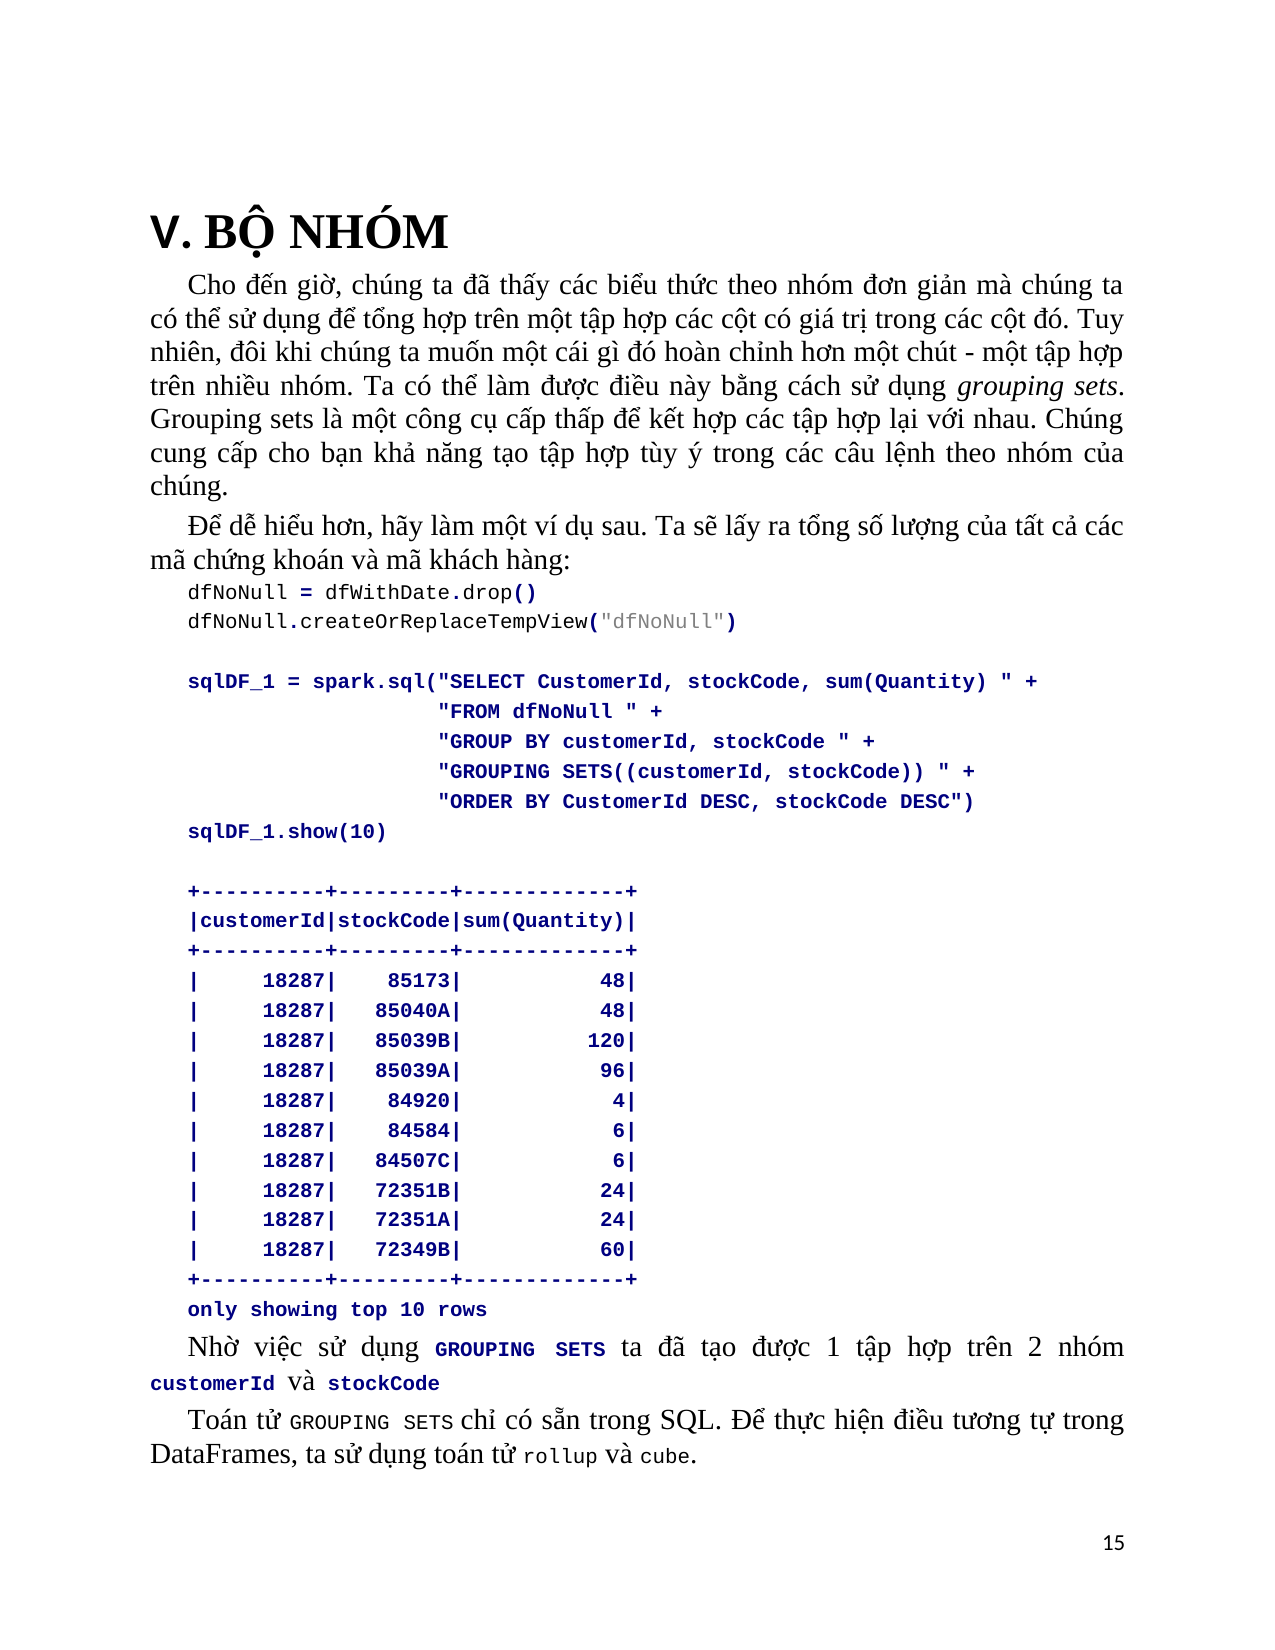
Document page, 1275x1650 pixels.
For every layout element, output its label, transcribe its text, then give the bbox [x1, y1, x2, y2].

text | 18287| 85039A| 96| [150, 1060, 1125, 1084]
text | 18287| 84584| 6| [150, 1120, 1125, 1143]
text only showing top 10 rows [150, 1299, 1125, 1323]
text | 18287| 85040A| 48| [150, 1000, 1125, 1024]
text +----------+---------+-------------+ [150, 1269, 1125, 1293]
text sqlDF_1.show(10) [150, 821, 1125, 844]
text "GROUPING SETS((customerId, stockCode)) " + [150, 761, 1125, 785]
text "FROM dfNoNull " + [150, 701, 1125, 725]
text "ORDER BY CustomerId DESC, stockCode DESC") [150, 791, 1125, 814]
text +----------+---------+-------------+ [150, 940, 1125, 964]
text sqlDF_1 = spark.sql("SELECT CustomerId, stockCode, sum(Quantity) " + [150, 671, 1125, 695]
text Toán tử GROUPING SETS chỉ có sẵn trong SQL. Để thực hiện điều tương tự trong DataFrames, ta sử dụng toán tử rollup và cube. [150, 1402, 1125, 1469]
text | 18287| 72349B| 60| [150, 1239, 1125, 1263]
subtitle V. BỘ NHÓM [150, 200, 1125, 261]
text | 18287| 85039B| 120| [150, 1030, 1125, 1054]
text dfNoNull = dfWithDate.drop() [150, 582, 1125, 605]
text |customerId|stockCode|sum(Quantity)| [150, 911, 1125, 934]
text Nhờ việc sử dụng GROUPING SETS ta đã tạo được 1 tập hợp trên 2 nhóm customerId và stockCode [150, 1329, 1125, 1396]
text | 18287| 72351A| 24| [150, 1209, 1125, 1233]
text | 18287| 72351B| 24| [150, 1179, 1125, 1203]
text dfNoNull.createOrReplaceTempView("dfNoNull") [150, 612, 1125, 635]
text +----------+---------+-------------+ [150, 881, 1125, 904]
text | 18287| 84920| 4| [150, 1090, 1125, 1113]
text "GROUP BY customerId, stockCode " + [150, 731, 1125, 755]
text Để dễ hiểu hơn, hãy làm một ví dụ sau. Ta sẽ lấy ra tổng số lượng của tất cả các mã chứng khoán và mã khách hàng: [150, 508, 1125, 575]
text | 18287| 84507C| 6| [150, 1150, 1125, 1173]
text | 18287| 85173| 48| [150, 970, 1125, 994]
text Cho đến giờ, chúng ta đã thấy các biểu thức theo nhóm đơn giản mà chúng ta có thể sử dụng để tổng hợp trên một tập hợp các cột có giá trị trong các cột đó. Tuy nhiên, đôi khi chúng ta muốn một cái gì đó hoàn chỉnh hơn một chút - một tập hợp trên nhiều nhóm. Ta có thể làm được điều này bằng cách sử dụng grouping sets. Grouping sets là một công cụ cấp thấp để kết hợp các tập hợp lại với nhau. Chúng cung cấp cho bạn khả năng tạo tập hợp tùy ý trong các câu lệnh theo nhóm của chúng. [150, 267, 1125, 502]
